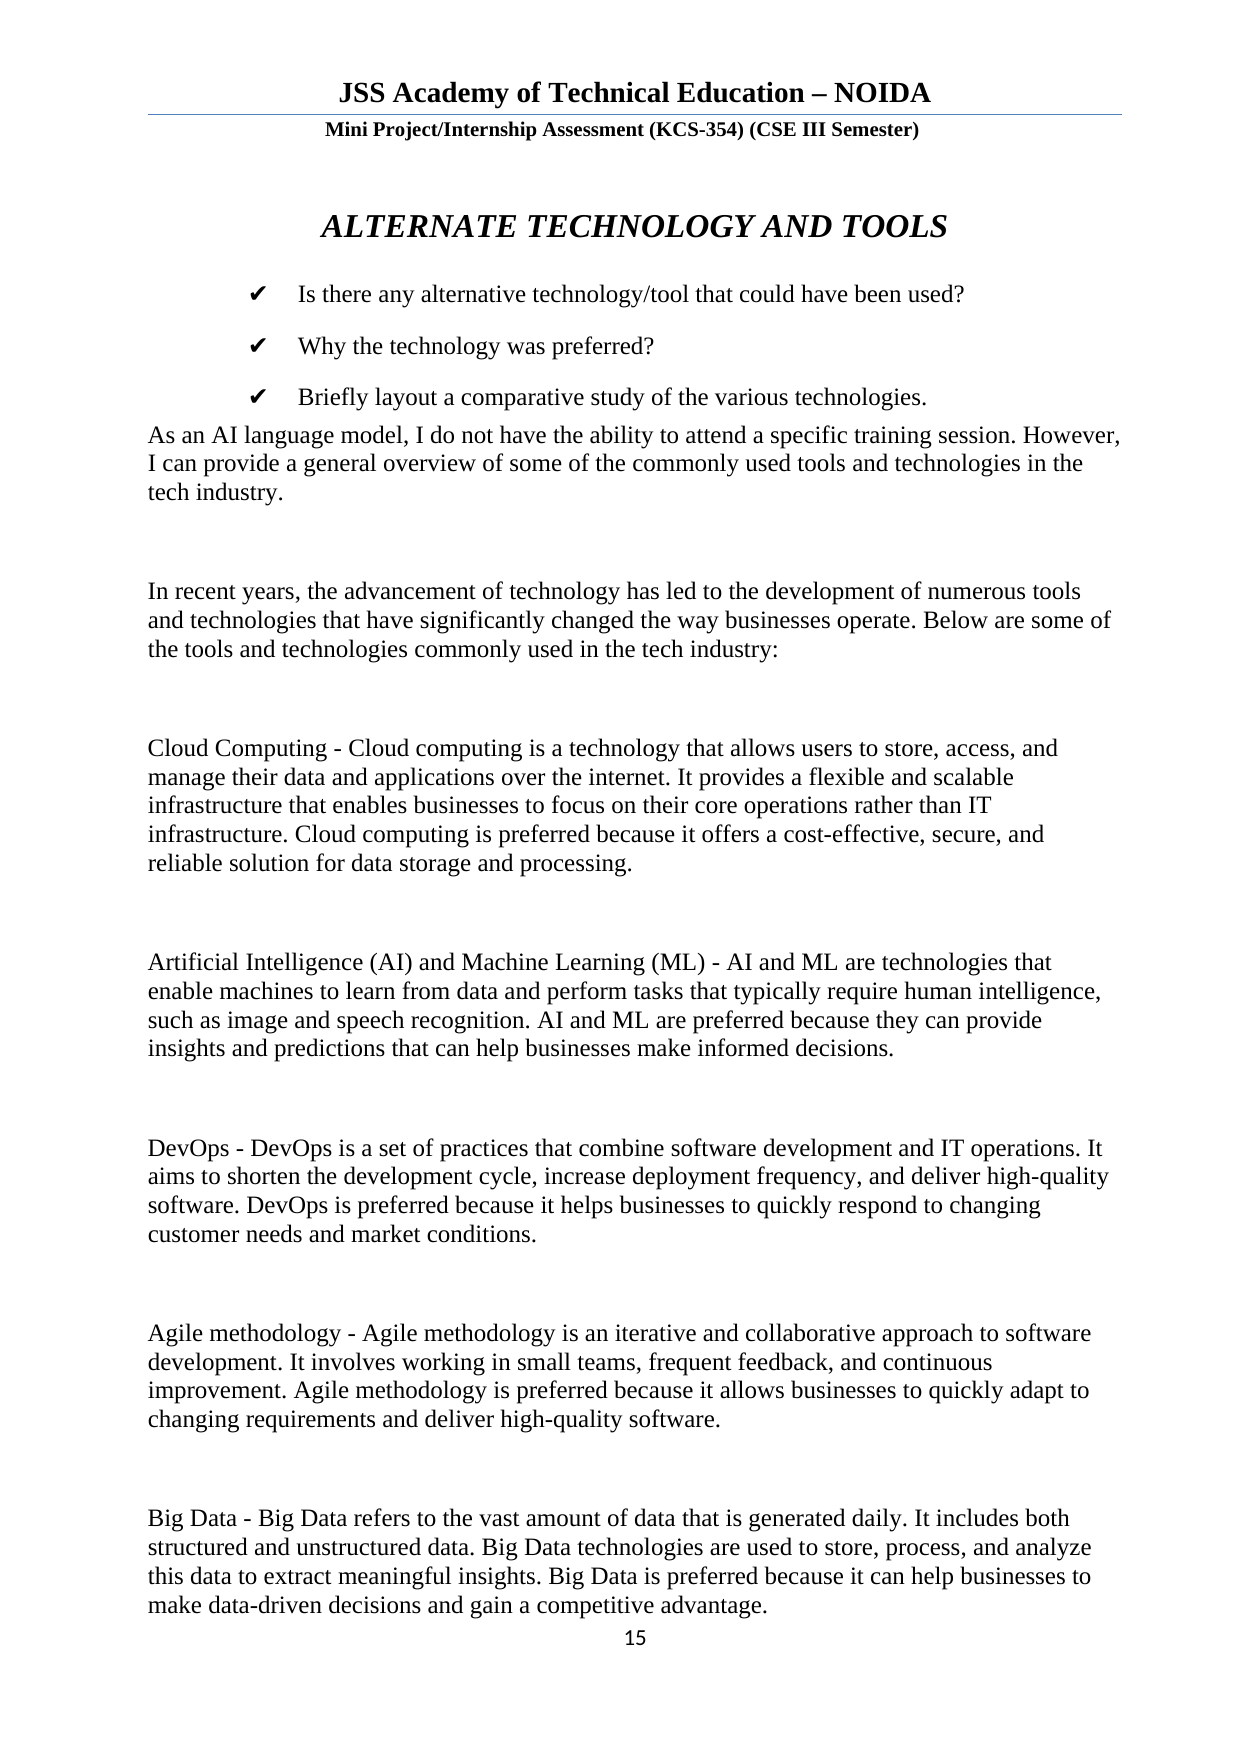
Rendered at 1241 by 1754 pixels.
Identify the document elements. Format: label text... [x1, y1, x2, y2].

list Why the technology was preferred? [248, 317, 1122, 368]
text ALTERNATE TECHNOLOGY AND TOOLS [147, 207, 1122, 245]
text DevOps - DevOps is a set of practices that combine software development and IT operations. It aims to shorten the development cycle, increase deployment frequency, and deliver high-quality software. DevOps is preferred because it helps businesses to quickly respond to changing customer needs and market conditions. [147, 1133, 1122, 1248]
text Cloud Computing - Cloud computing is a technology that allows users to store, access, and manage their data and applications over the internet. It provides a flexible and scalable infrastructure that enables businesses to focus on their core operations rather than IT infrastructure. Cloud computing is preferred because it offers a cost-effective, secure, and reliable solution for data storage and processing. [147, 733, 1122, 877]
text Artificial Intelligence (AI) and Machine Learning (ML) - AI and ML are technologies that enable machines to learn from data and perform tasks that typically require human intelligence, such as image and speech recognition. AI and ML are preferred because they can provide insights and predictions that can help businesses make informed decisions. [147, 947, 1122, 1062]
list Is there any alternative technology/tool that could have been used? [248, 266, 1122, 317]
text As an AI language model, I do not have the ability to attend a specific training session. However, I can provide a general overview of some of the commonly used tools and technologies in the tech industry. [147, 420, 1122, 506]
text Agile methodology - Agile methodology is an iterative and collaborative approach to software development. It involves working in small teams, frequent feedback, and continuous improvement. Agile methodology is preferred because it allows businesses to quickly adapt to changing requirements and deliver high-quality software. [147, 1318, 1122, 1433]
list Briefly layout a comparative study of the various technologies. [248, 368, 1122, 420]
text In recent years, the advancement of technology has led to the development of numerous tools and technologies that have significantly changed the way businesses operate. Below are some of the tools and technologies commonly used in the tech industry: [147, 576, 1122, 663]
